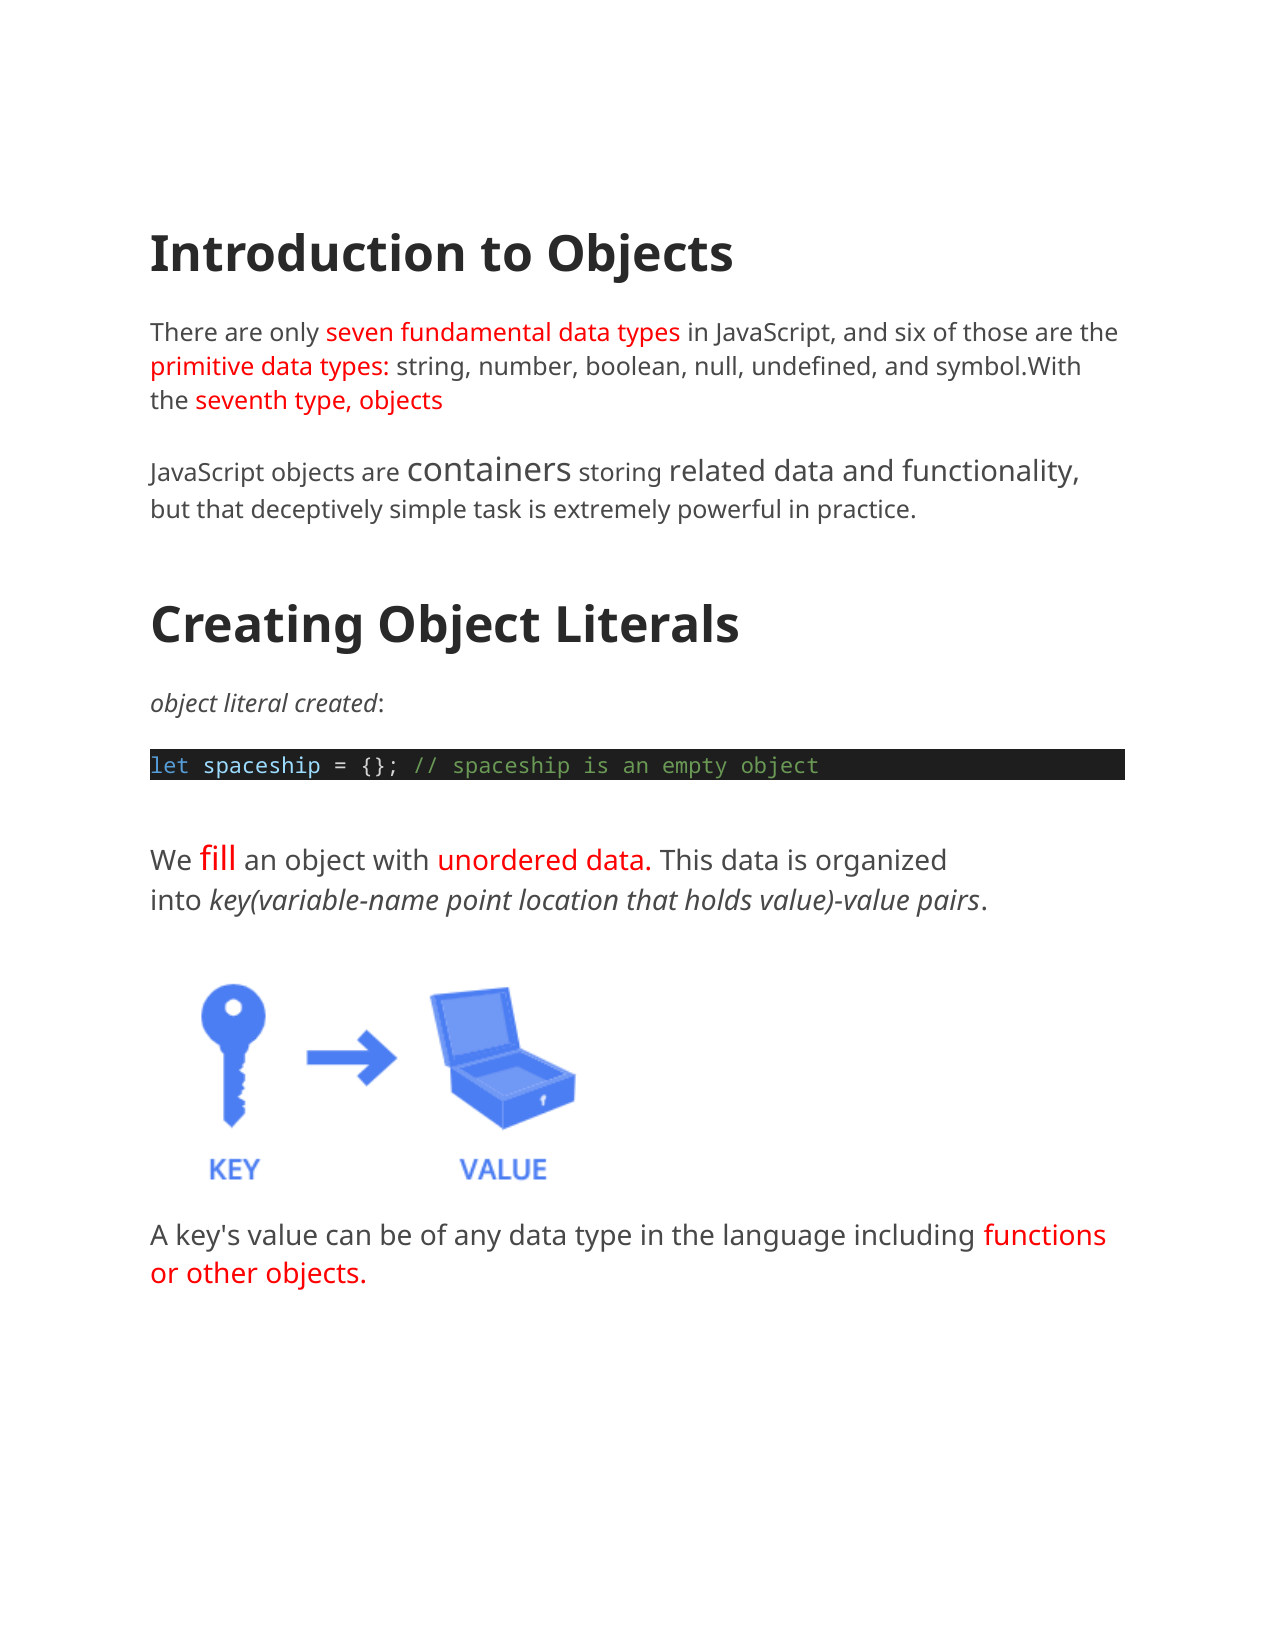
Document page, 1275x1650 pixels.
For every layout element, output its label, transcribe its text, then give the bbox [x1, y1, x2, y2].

text let spaceship = {}; // spaceship is an empty object [150, 749, 1125, 780]
subtitle Introduction to Objects [150, 217, 1125, 286]
subtitle Creating Object Literals [150, 589, 1125, 657]
text object literal created: [150, 686, 1125, 720]
picture [150, 956, 600, 1216]
text There are only seven fundamental data types in JavaScript, and six of those are the primitive data types: string, number, boolean, null, undefined, and symbol.With the seventh type, objects [150, 315, 1125, 417]
text JavaScript objects are containers storing related data and functionality, but that deceptively simple task is extremely powerful in practice. [150, 446, 1125, 526]
text We fill an object with unordered data. This data is organized into key(variable-name point location that holds value)-value pairs. [150, 834, 1125, 918]
text A key's value can be of any data type in the language including functions or other objects. [150, 1215, 1125, 1292]
